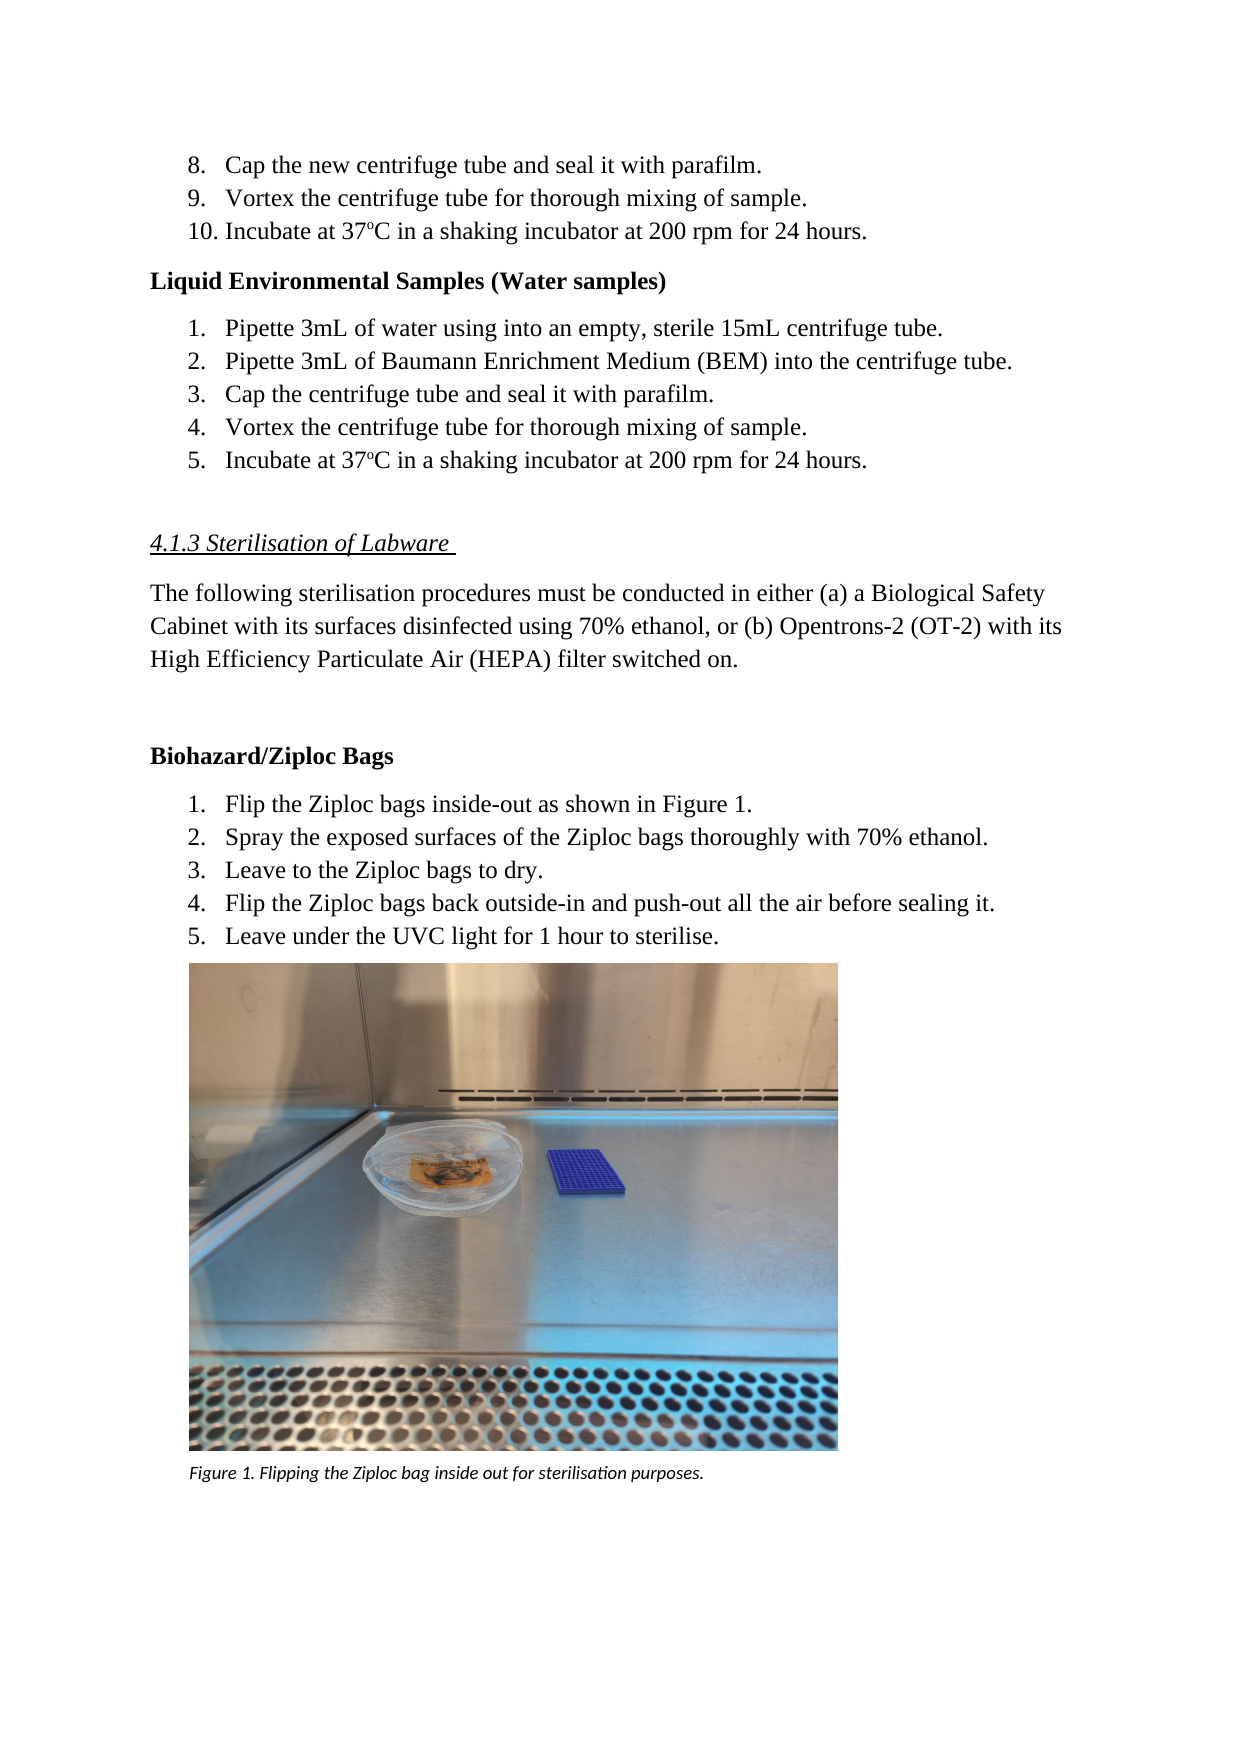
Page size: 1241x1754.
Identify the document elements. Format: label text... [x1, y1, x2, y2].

list Cap the centrifuge tube and seal it with parafilm. [187, 379, 1090, 408]
list Vortex the centrifuge tube for thorough mixing of sample. [187, 183, 1090, 212]
subtitle 4.1.3 Sterilisation of Labware [150, 528, 1090, 557]
list Pipette 3mL of water using into an empty, sterile 15mL centrifuge tube. [187, 313, 1090, 342]
list Leave under the UVC light for 1 hour to sterilise. [187, 921, 1090, 950]
list Flip the Ziploc bags inside-out as shown in Figure 1. [187, 789, 1090, 818]
list Vortex the centrifuge tube for thorough mixing of sample. [187, 412, 1090, 441]
list Cap the new centrifuge tube and seal it with parafilm. [187, 150, 1090, 179]
picture [189, 963, 839, 1451]
text Biohazard/Ziploc Bags [150, 741, 1090, 770]
text The following sterilisation procedures must be conducted in either (a) a Biological Safety Cabinet with its surfaces disinfected using 70% ethanol, or (b) Opentrons-2 (OT-2) with its High Efficiency Particulate Air (HEPA) filter switched on. [150, 578, 1090, 673]
list Leave to the Ziploc bags to dry. [187, 855, 1090, 884]
list Pipette 3mL of Baumann Enrichment Medium (BEM) into the centrifuge tube. [187, 346, 1090, 375]
list Flip the Ziploc bags back outside-in and push-out all the air before sealing it. [187, 888, 1090, 917]
list Spray the exposed surfaces of the Ziploc bags thoroughly with 70% ethanol. [187, 822, 1090, 851]
list Incubate at 37oC in a shaking incubator at 200 rpm for 24 hours. [187, 446, 1090, 474]
text Liquid Environmental Samples (Water samples) [150, 266, 1090, 294]
list Incubate at 37oC in a shaking incubator at 200 rpm for 24 hours. [187, 216, 1090, 245]
